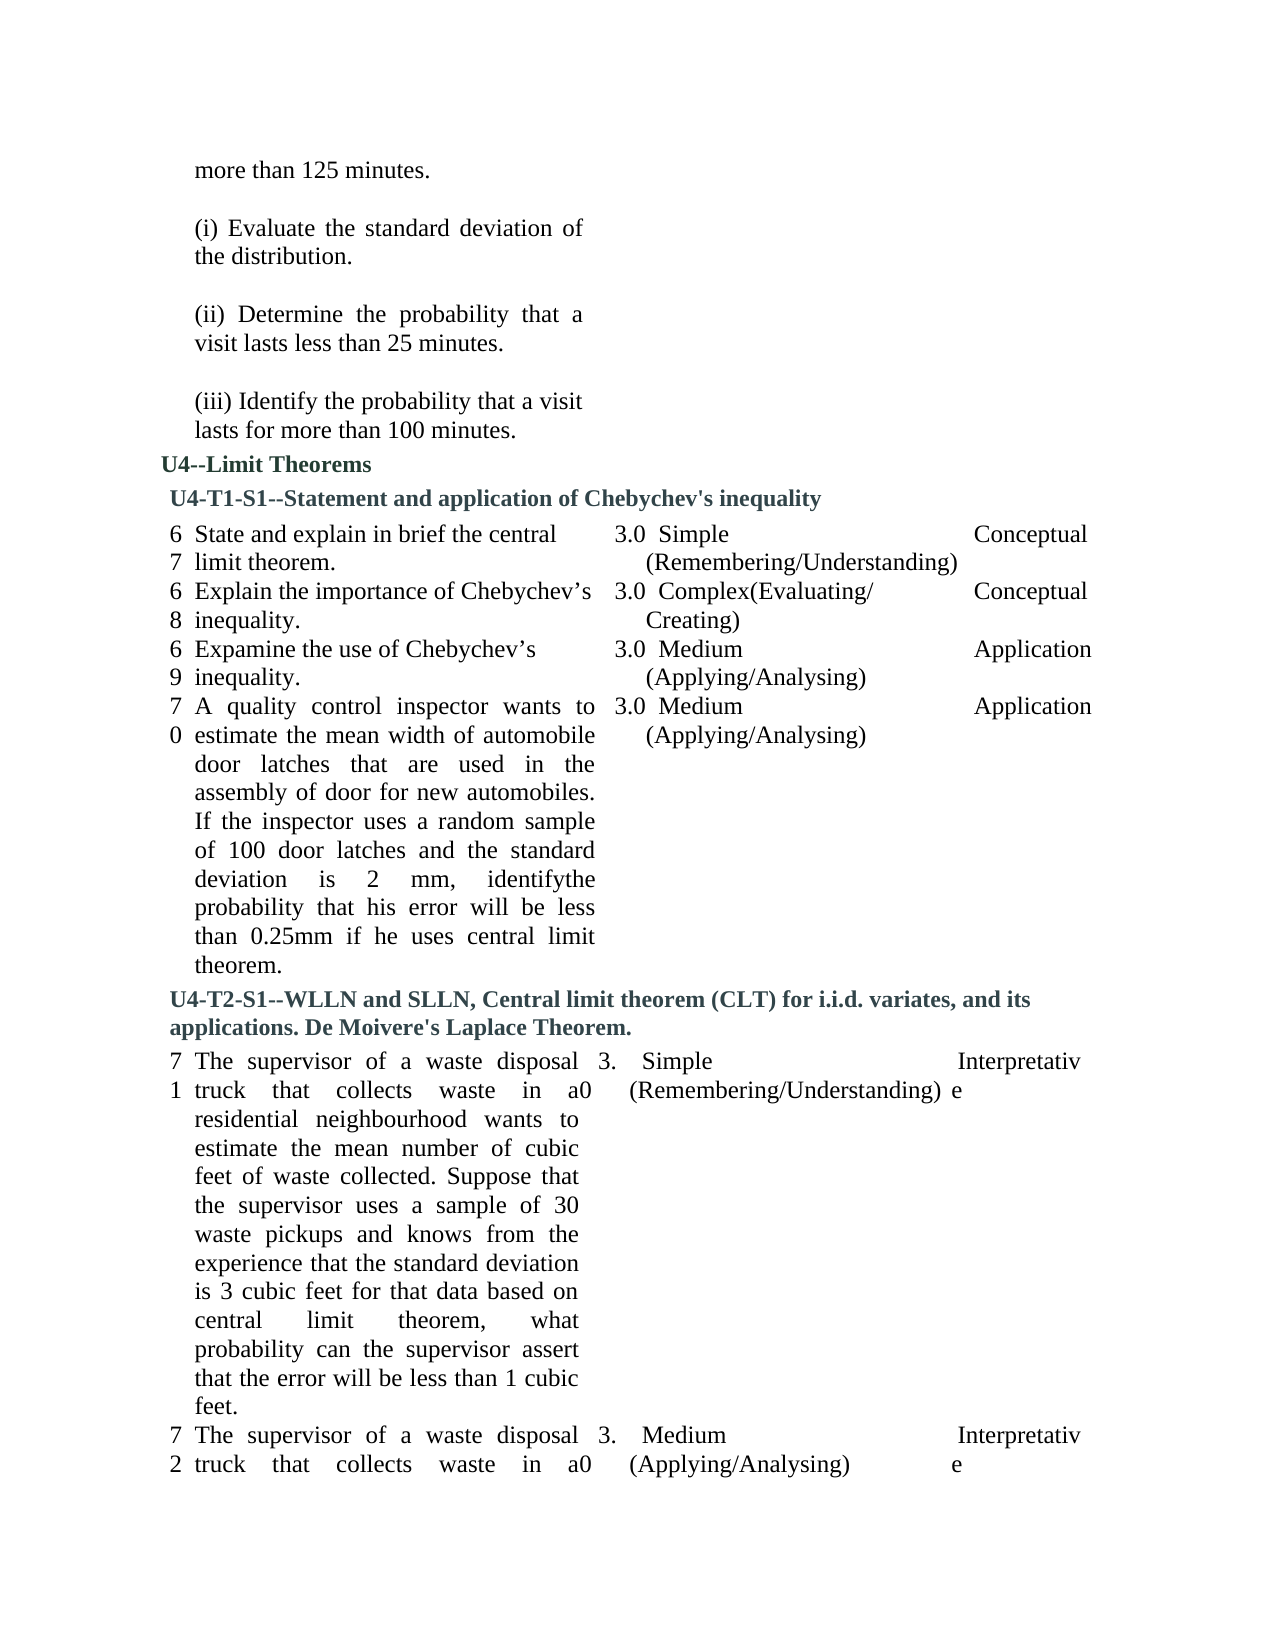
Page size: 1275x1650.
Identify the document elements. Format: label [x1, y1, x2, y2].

table_header [149, 150, 1123, 1482]
